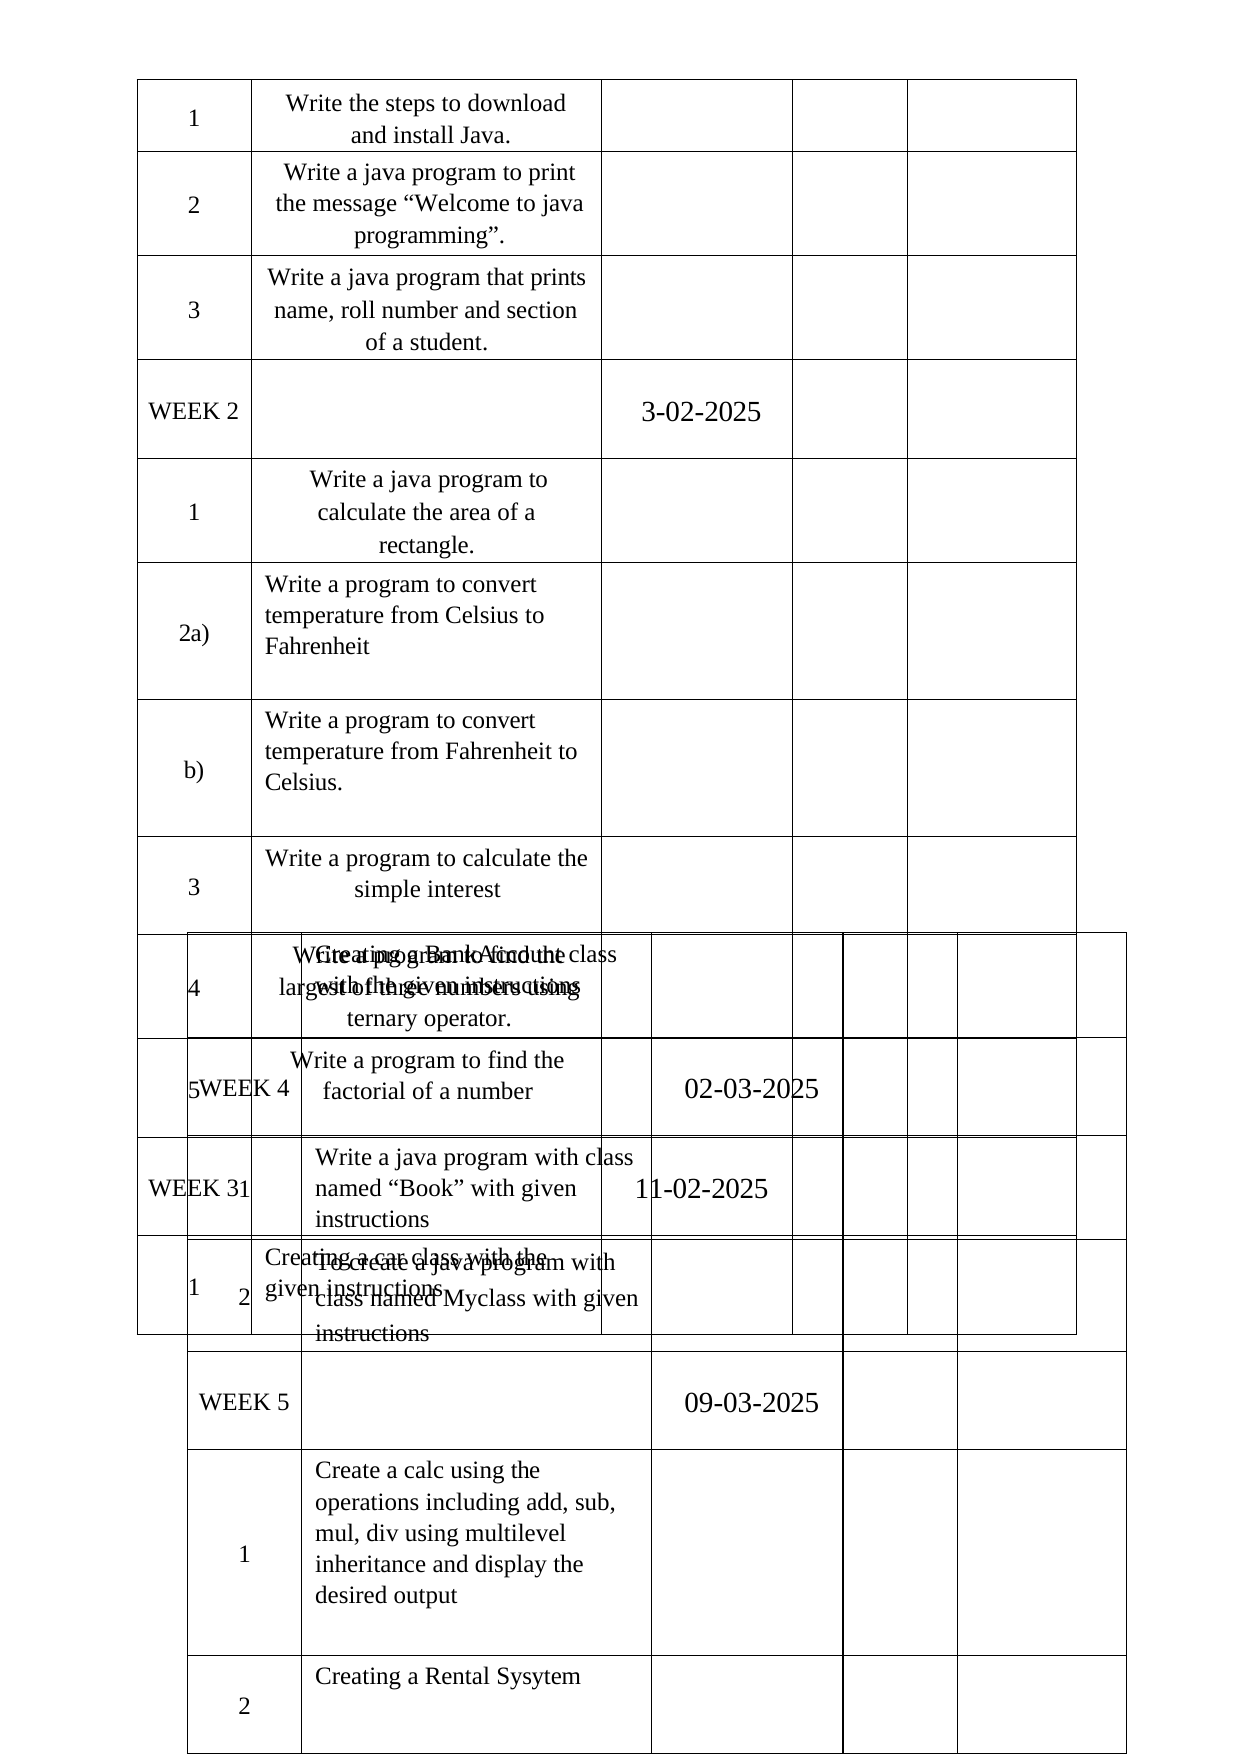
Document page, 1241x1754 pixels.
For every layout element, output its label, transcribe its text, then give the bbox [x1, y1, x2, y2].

table_cell 2 [138, 152, 251, 255]
table_cell [793, 360, 907, 458]
table_header [188, 933, 301, 1037]
table_cell To create a java program with class named Myclass with given instructions [302, 1240, 651, 1351]
table_cell Write a program to calculate the simple interest [252, 837, 601, 932]
table_cell [908, 700, 1076, 836]
table_cell [793, 837, 907, 932]
table_cell [652, 1136, 842, 1239]
table_cell [793, 459, 907, 562]
table_cell [844, 1450, 957, 1654]
table_header [844, 933, 957, 1037]
table_header Creating a BankAccount class with the given instructions [302, 933, 651, 1037]
table_cell [844, 1136, 957, 1239]
table_cell [793, 80, 907, 151]
table_cell [908, 360, 1076, 458]
table_cell [602, 152, 792, 255]
table_cell [602, 837, 792, 932]
table_cell [602, 563, 792, 699]
table_cell 1 [138, 459, 251, 562]
table_cell [252, 360, 601, 458]
table_cell 09-03-2025 [652, 1352, 842, 1449]
table_cell b) [138, 700, 251, 836]
table_cell 2 [188, 1656, 301, 1753]
table_cell 02-03-2025 [652, 1038, 842, 1135]
table_cell Write the steps to download and install Java. [252, 80, 601, 151]
table_cell 1 [138, 1236, 187, 1334]
table_cell [958, 1038, 1126, 1135]
table_cell [652, 1450, 842, 1654]
table_cell [602, 459, 792, 562]
table_cell Write a java program to calculate the area of a rectangle. [252, 459, 601, 562]
table_cell [958, 1352, 1126, 1449]
table_cell 2a) [138, 563, 251, 699]
table_cell WEEK 3 [138, 1138, 187, 1235]
table_cell 5 [138, 1039, 187, 1137]
table_cell Write a java program that prints name, roll number and section of a student. [252, 256, 601, 359]
table_cell [844, 1656, 957, 1753]
table_cell [652, 1656, 842, 1753]
table_cell [958, 1450, 1126, 1654]
table_cell Write a program to convert temperature from Celsius to Fahrenheit [252, 563, 601, 699]
table_cell Write a java program to print the message “Welcome to java programming”. [252, 152, 601, 255]
table_cell Creating a Rental Sysytem [302, 1656, 651, 1753]
table_cell [844, 1038, 957, 1135]
table_cell [908, 563, 1076, 699]
table_cell 3-02-2025 [602, 360, 792, 458]
table_cell WEEK 4 [188, 1038, 301, 1135]
table_cell [908, 80, 1076, 151]
table_header [958, 933, 1126, 1037]
table_cell [602, 80, 792, 151]
table_cell [602, 700, 792, 836]
table_cell [908, 837, 1076, 932]
table_cell [958, 1240, 1126, 1351]
table_cell WEEK 5 [188, 1352, 301, 1449]
table_cell WEEK 2 [138, 360, 251, 458]
table_cell 4 [138, 935, 187, 1038]
table_cell [958, 1656, 1126, 1753]
table_cell 3 [138, 256, 251, 359]
table_cell Create a calc using the operations including add, sub, mul, div using multilevel inheritance and display the desired output [302, 1450, 651, 1654]
table_cell [302, 1352, 651, 1449]
table_cell [793, 256, 907, 359]
table_cell [844, 1352, 957, 1449]
table_cell [652, 1240, 842, 1351]
table_cell [908, 256, 1076, 359]
table_cell [844, 1240, 957, 1351]
table_cell [302, 1038, 651, 1135]
table_cell [908, 459, 1076, 562]
table_cell Write a program to convert temperature from Fahrenheit to Celsius. [252, 700, 601, 836]
table_cell [793, 563, 907, 699]
table_header [652, 933, 842, 1037]
table_cell Write a java program with class named “Book” with given instructions [302, 1136, 651, 1239]
table_cell 1 [188, 1450, 301, 1654]
table_cell [602, 256, 792, 359]
table_cell 2 [188, 1240, 301, 1351]
table_cell [958, 1136, 1126, 1239]
table_cell 1 [188, 1136, 301, 1239]
table_cell 3 [138, 837, 251, 934]
table_cell [793, 152, 907, 255]
table_cell [793, 700, 907, 836]
table_cell 1 [138, 80, 251, 151]
table_cell [908, 152, 1076, 255]
